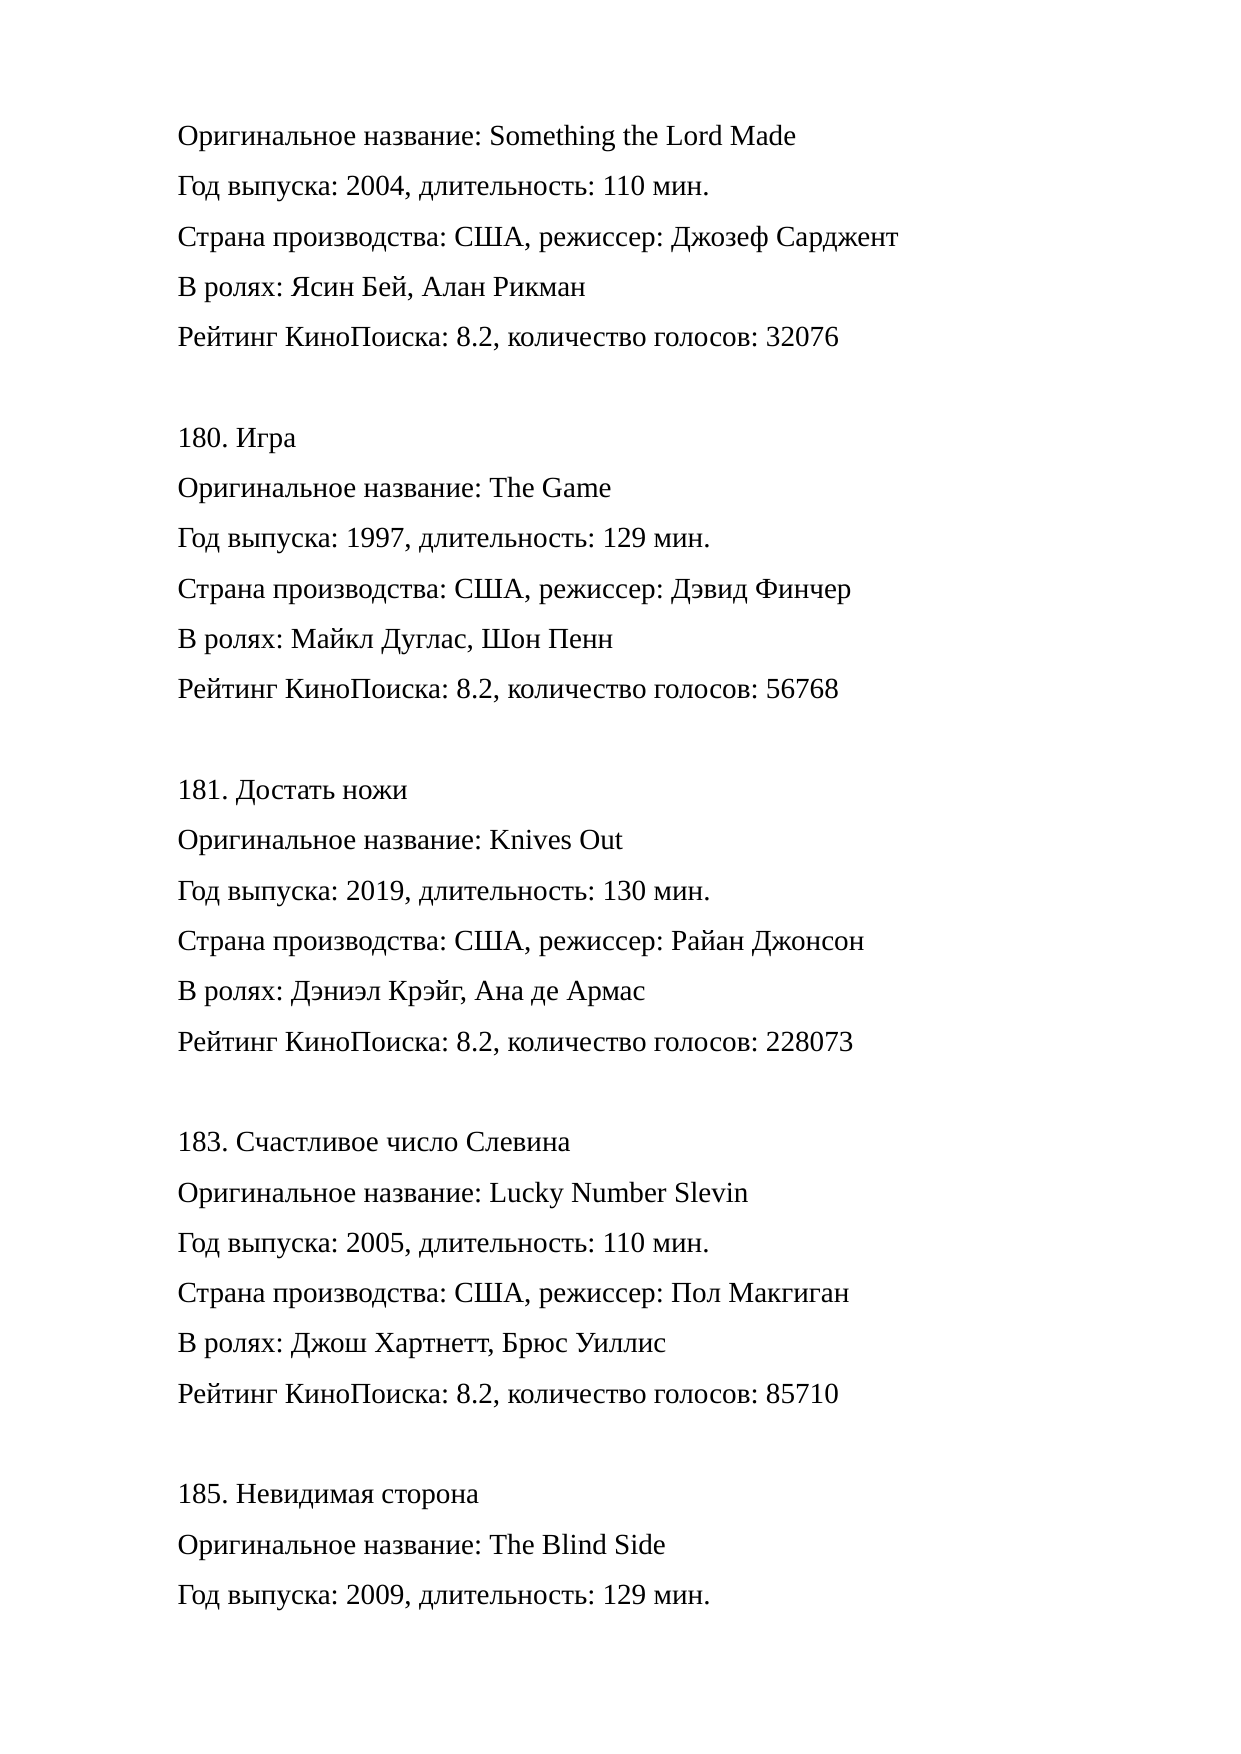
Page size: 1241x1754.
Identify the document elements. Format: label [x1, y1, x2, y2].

text [177, 118, 1152, 1611]
